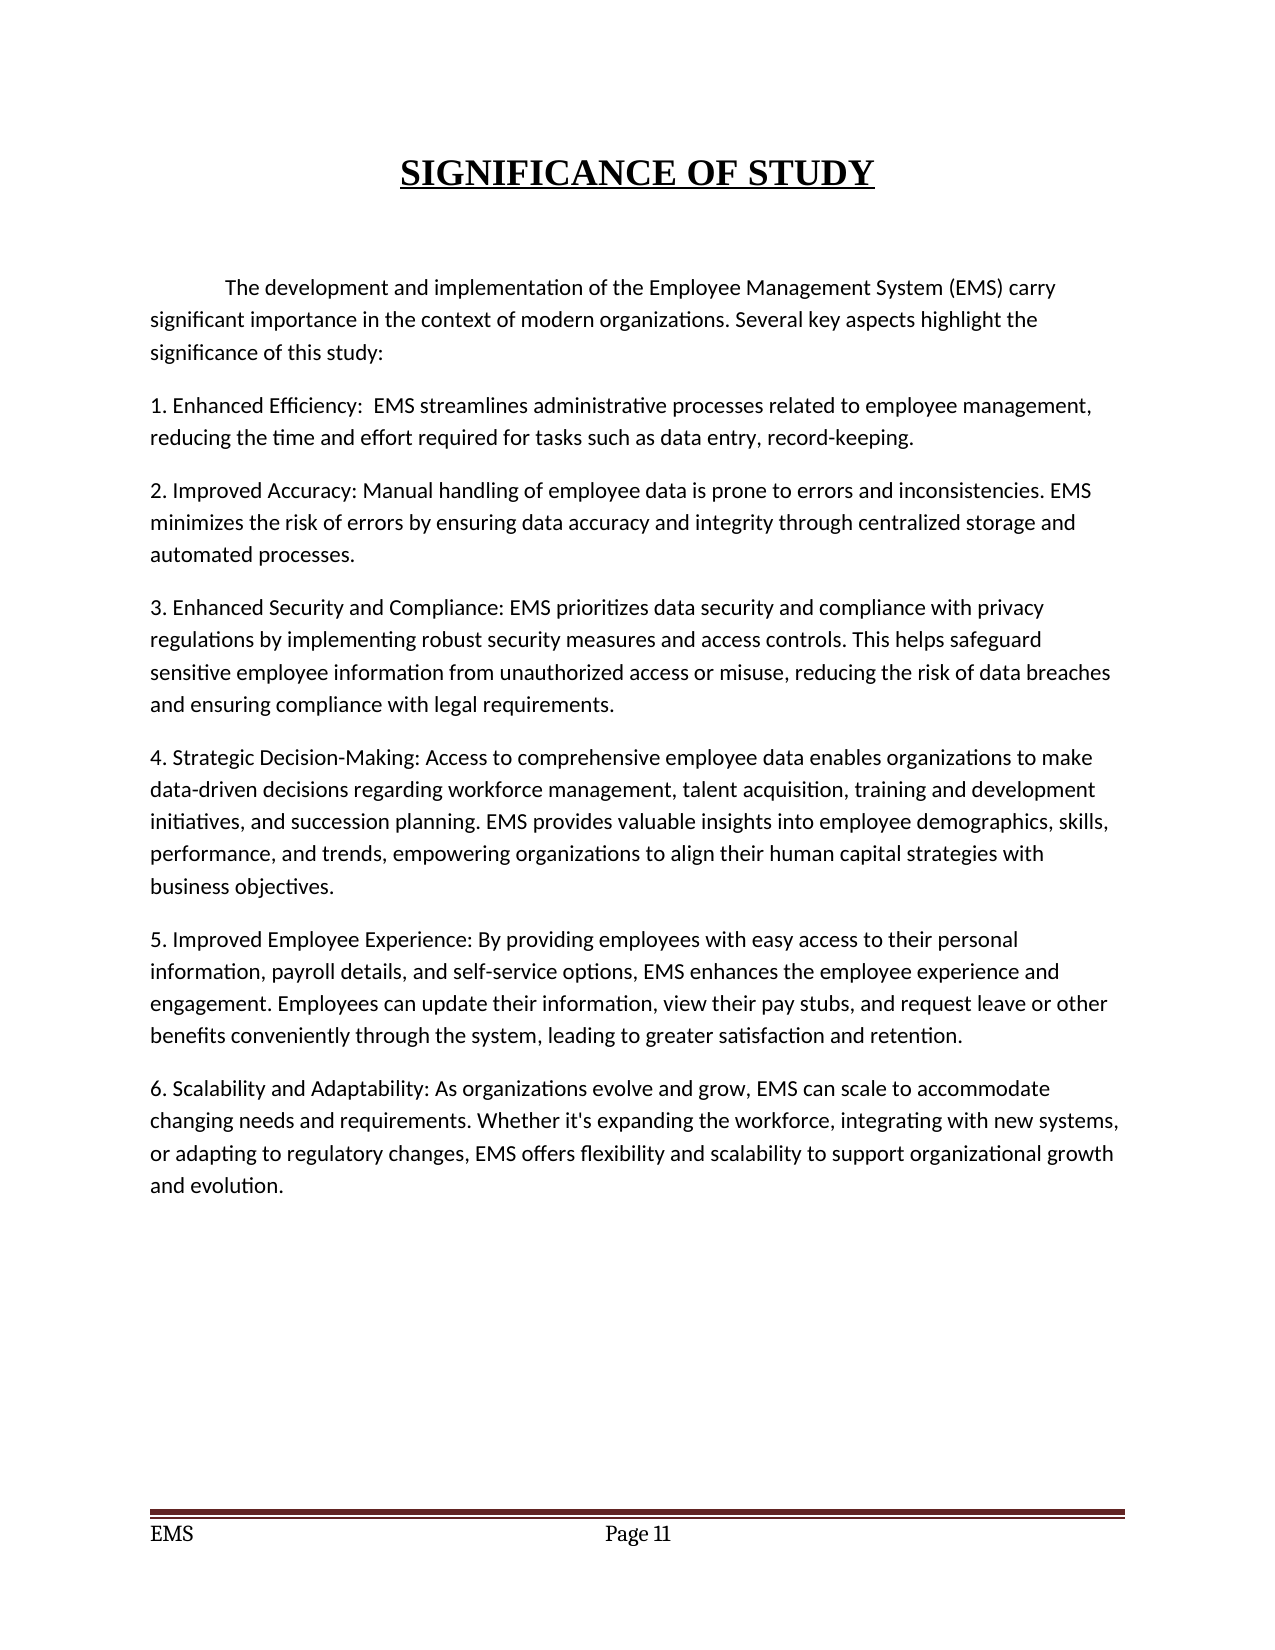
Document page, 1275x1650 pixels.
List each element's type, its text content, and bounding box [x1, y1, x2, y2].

text SIGNIFICANCE OF STUDY [150, 150, 1125, 193]
text 6. Scalability and Adaptability: As organizations evolve and grow, EMS can scale to accommodate changing needs and requirements. Whether it's expanding the workforce, integrating with new systems, or adapting to regulatory changes, EMS offers flexibility and scalability to support organizational growth and evolution. [150, 1074, 1125, 1199]
text 5. Improved Employee Experience: By providing employees with easy access to their personal information, payroll details, and self-service options, EMS enhances the employee experience and engagement. Employees can update their information, view their pay stubs, and request leave or other benefits conveniently through the system, leading to greater satisfaction and retention. [150, 925, 1125, 1049]
text 2. Improved Accuracy: Manual handling of employee data is prone to errors and inconsistencies. EMS minimizes the risk of errors by ensuring data accuracy and integrity through centralized storage and automated processes. [150, 476, 1125, 568]
text 3. Enhanced Security and Compliance: EMS prioritizes data security and compliance with privacy regulations by implementing robust security measures and access controls. This helps safeguard sensitive employee information from unauthorized access or misuse, reducing the risk of data breaches and ensuring compliance with legal requirements. [150, 593, 1125, 718]
text The development and implementation of the Employee Management System (EMS) carry significant importance in the context of modern organizations. Several key aspects highlight the significance of this study: [150, 273, 1125, 366]
text 4. Strategic Decision-Making: Access to comprehensive employee data enables organizations to make data-driven decisions regarding workforce management, talent acquisition, training and development initiatives, and succession planning. EMS provides valuable insights into employee demographics, skills, performance, and trends, empowering organizations to align their human capital strategies with business objectives. [150, 743, 1125, 900]
text 1. Enhanced Efficiency: EMS streamlines administrative processes related to employee management, reducing the time and effort required for tasks such as data entry, record-keeping. [150, 391, 1125, 451]
